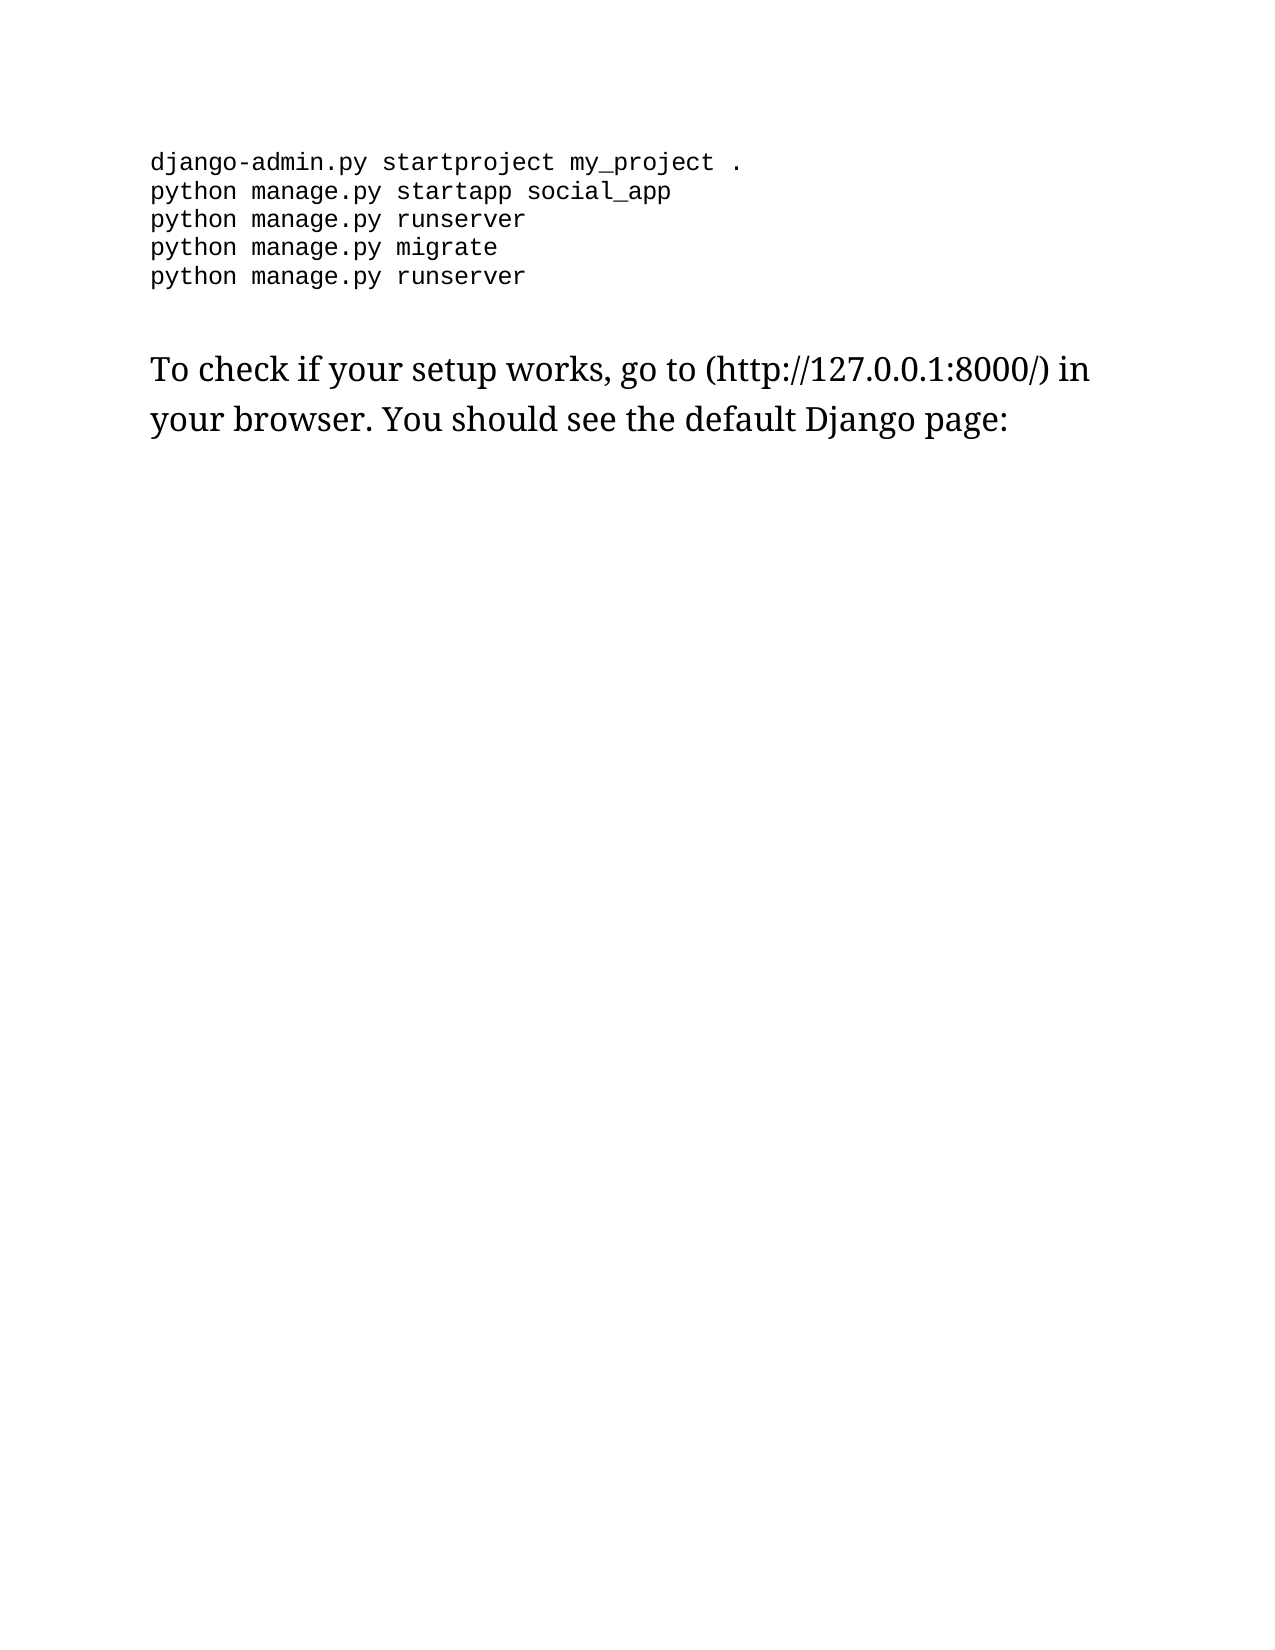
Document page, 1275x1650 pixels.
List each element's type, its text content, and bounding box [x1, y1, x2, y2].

text To check if your setup works, go to (http://127.0.0.1:8000/) in your browser. You should see the default Django page: [150, 342, 1125, 442]
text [150, 150, 1125, 292]
